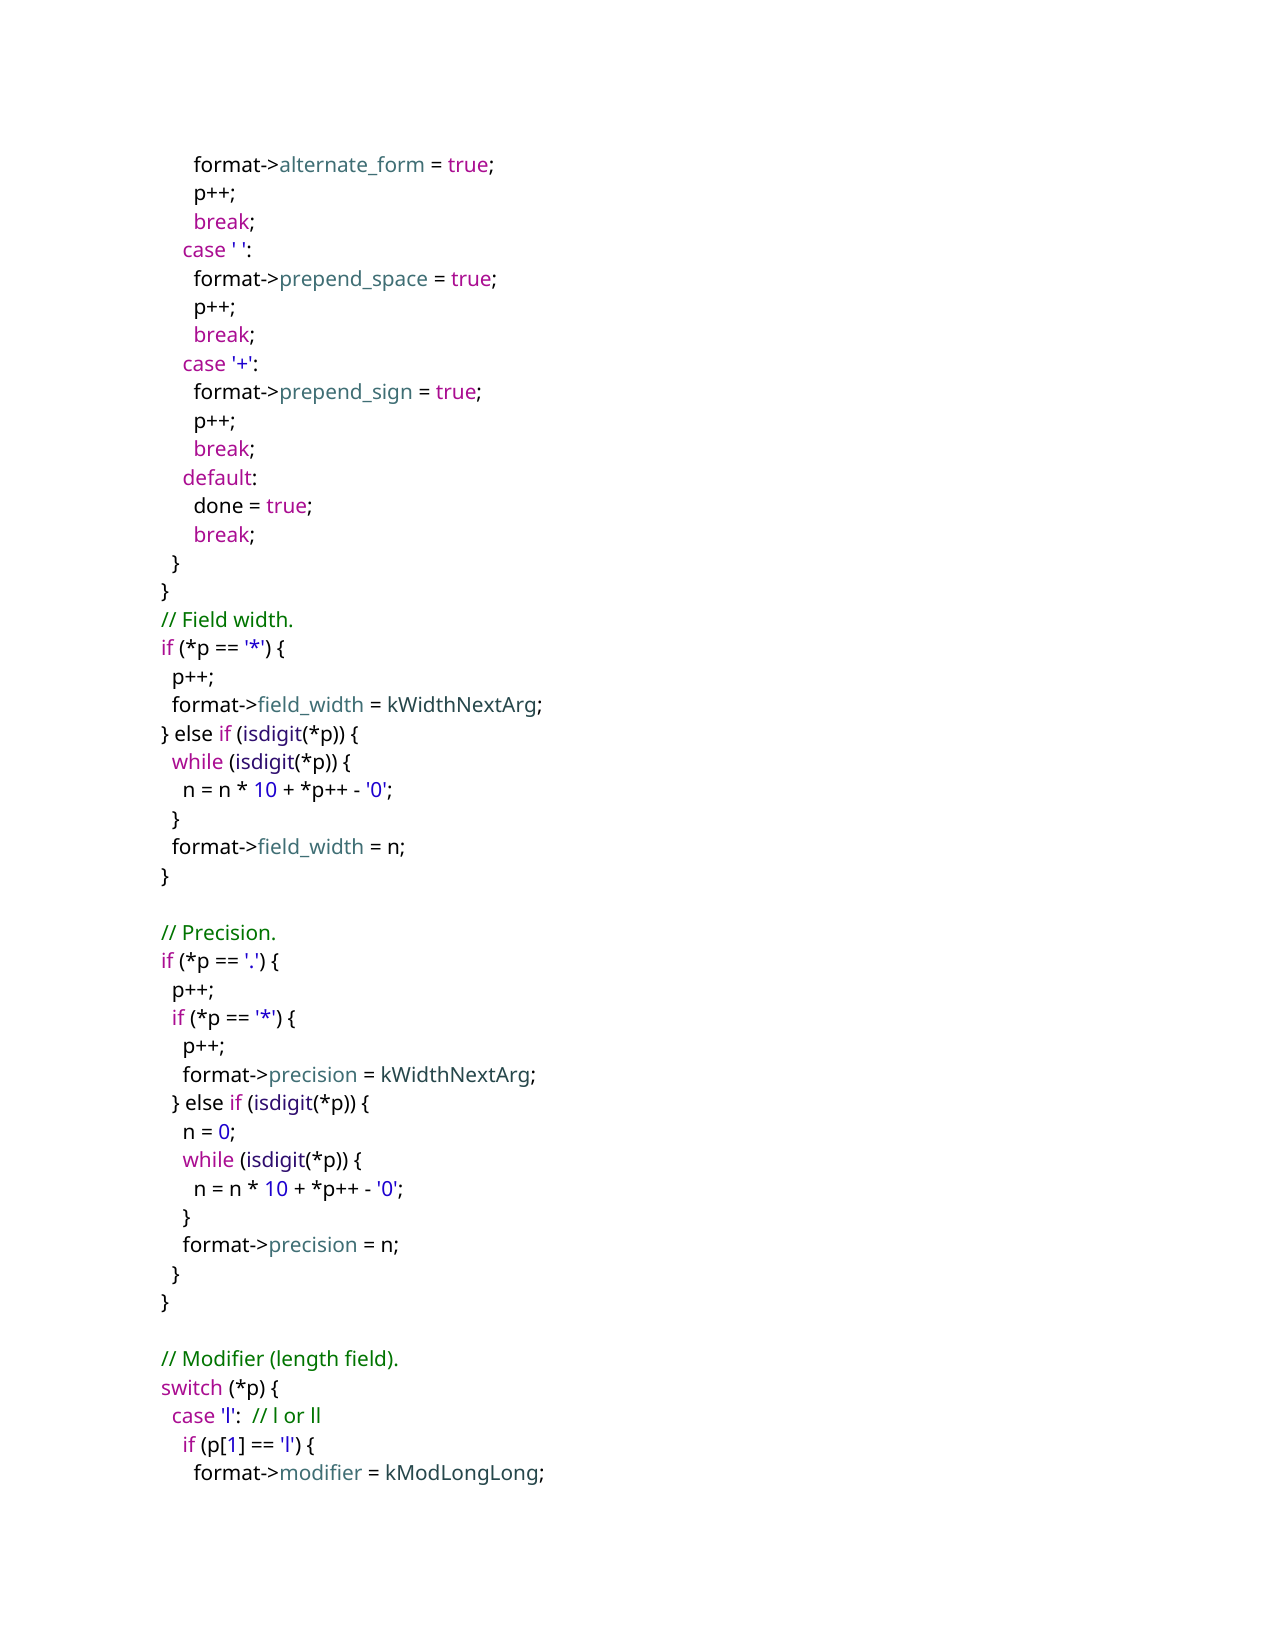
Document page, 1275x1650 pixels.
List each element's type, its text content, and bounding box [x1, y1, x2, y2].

text // Precision. [150, 918, 1125, 946]
text } [150, 804, 1125, 832]
text p++; [150, 406, 1125, 434]
text } [150, 1259, 1125, 1287]
text format->prepend_sign = true; [150, 377, 1125, 406]
text format->field_width = n; [150, 832, 1125, 861]
text break; [150, 321, 1125, 349]
text case '+': [150, 349, 1125, 377]
text while (isdigit(*p)) { [150, 747, 1125, 776]
text p++; [150, 178, 1125, 207]
text p++; [150, 292, 1125, 321]
text p++; [150, 1032, 1125, 1060]
text done = true; [150, 491, 1125, 520]
text } [150, 548, 1125, 577]
text } else if (isdigit(*p)) { [150, 1088, 1125, 1117]
text n = n * 10 + *p++ - '0'; [150, 776, 1125, 804]
text default: [150, 463, 1125, 491]
text p++; [150, 662, 1125, 690]
text // Modifier (length field). [150, 1344, 1125, 1373]
text switch (*p) { [150, 1373, 1125, 1401]
text format->modifier = kModLongLong; [150, 1458, 1125, 1487]
text if (p[1] == 'l') { [150, 1430, 1125, 1458]
text } [150, 577, 1125, 605]
text n = n * 10 + *p++ - '0'; [150, 1174, 1125, 1202]
text format->precision = kWidthNextArg; [150, 1060, 1125, 1088]
text // Field width. [150, 605, 1125, 633]
text } else if (isdigit(*p)) { [150, 719, 1125, 747]
text if (*p == '*') { [150, 633, 1125, 662]
text p++; [150, 975, 1125, 1003]
text format->precision = n; [150, 1231, 1125, 1259]
text format->alternate_form = true; [150, 150, 1125, 178]
text break; [150, 520, 1125, 548]
text case 'l': // l or ll [150, 1401, 1125, 1430]
text case ' ': [150, 235, 1125, 264]
text } [150, 861, 1125, 889]
text format->field_width = kWidthNextArg; [150, 690, 1125, 719]
text if (*p == '*') { [150, 1003, 1125, 1032]
text format->prepend_space = true; [150, 264, 1125, 292]
text } [150, 1287, 1125, 1316]
text n = 0; [150, 1117, 1125, 1145]
text break; [150, 434, 1125, 463]
text } [150, 1202, 1125, 1231]
text while (isdigit(*p)) { [150, 1145, 1125, 1174]
text break; [150, 207, 1125, 235]
text if (*p == '.') { [150, 946, 1125, 975]
